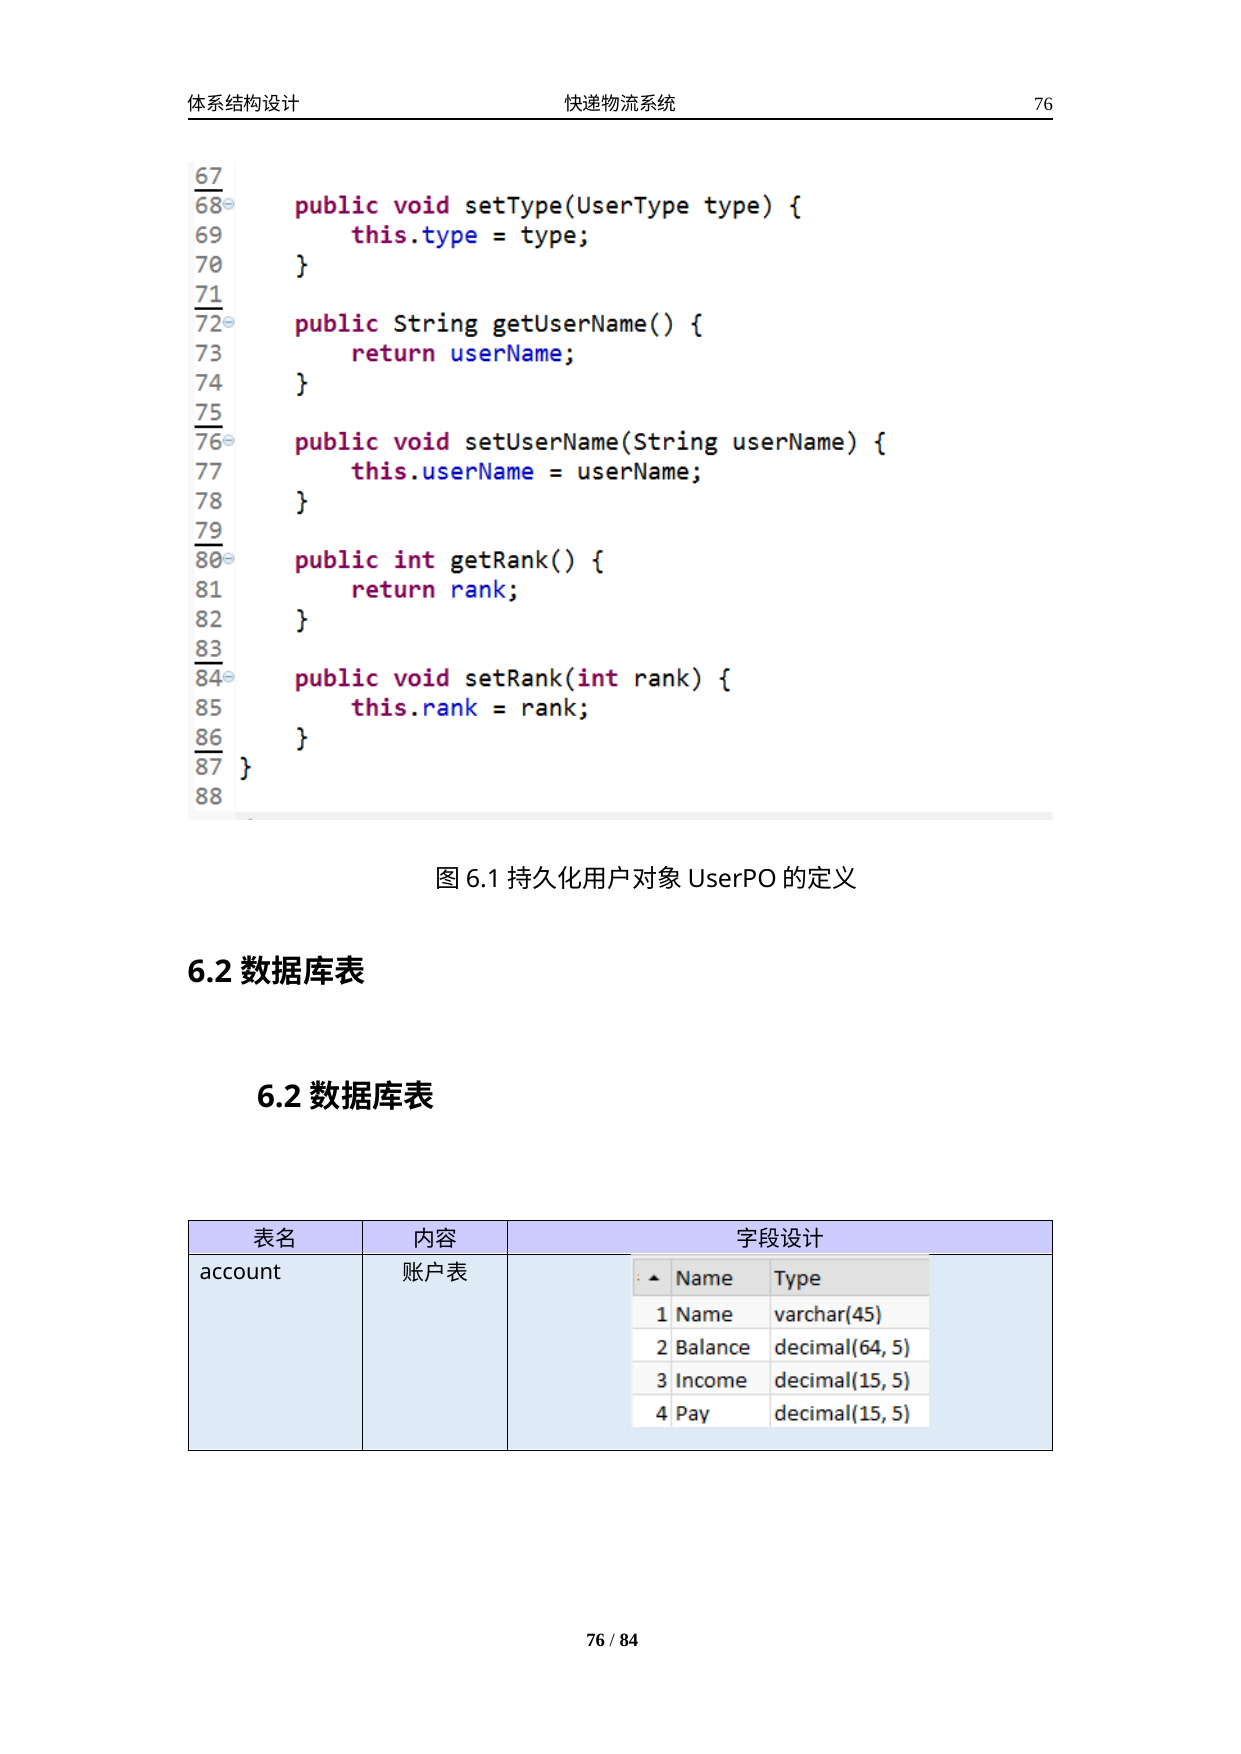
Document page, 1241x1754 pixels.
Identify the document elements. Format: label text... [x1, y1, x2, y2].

picture [630, 1254, 930, 1427]
subtitle 6.2 数据库表 [187, 1062, 1053, 1127]
subtitle 6.2 数据库表 [187, 937, 1053, 1002]
table_cell 账户表 [363, 1255, 507, 1449]
table_cell [508, 1255, 1052, 1449]
table_header 表名 [189, 1221, 362, 1253]
table_cell account [189, 1255, 362, 1449]
table_header 内容 [363, 1221, 507, 1253]
text 图6.1 持久化用户对象UserPO的定义 [187, 844, 1053, 909]
table_header 字段设计 [508, 1221, 1052, 1253]
picture [187, 162, 1053, 820]
